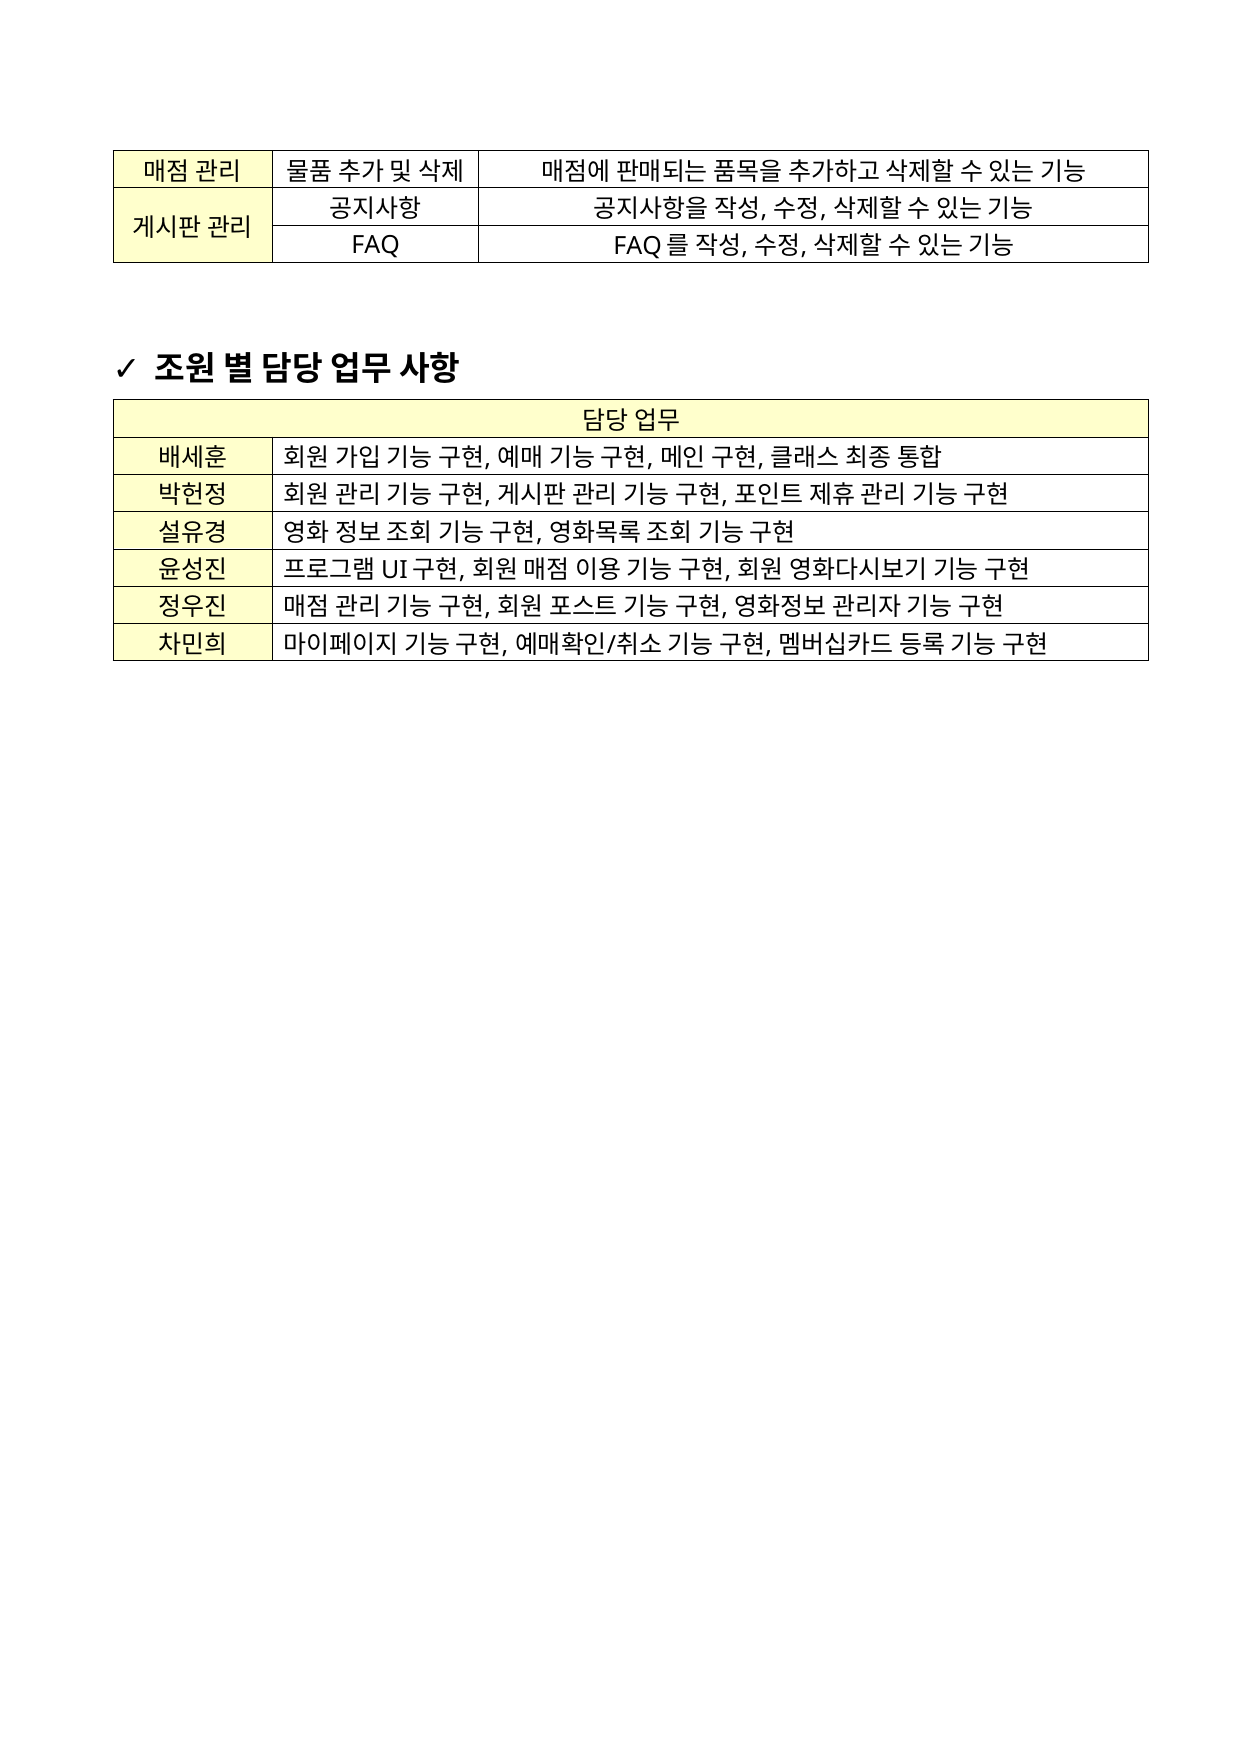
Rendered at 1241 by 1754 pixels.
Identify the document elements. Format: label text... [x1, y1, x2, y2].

table_cell 게시판 관리 [114, 188, 272, 262]
table_cell 매점 관리 기능 구현, 회원 포스트 기능 구현, 영화정보 관리자 기능 구현 [273, 587, 1148, 623]
table_cell 매점 관리 [114, 151, 272, 187]
table_cell 매점에 판매되는 품목을 추가하고 삭제할 수 있는 기능 [479, 151, 1148, 187]
table_cell FAQ를 작성, 수정, 삭제할 수 있는 기능 [479, 226, 1148, 262]
table_header 담당 업무 [114, 400, 1148, 437]
table_cell 물품 추가 및 삭제 [273, 151, 478, 187]
table_cell 영화 정보 조회 기능 구현, 영화목록 조회 기능 구현 [273, 512, 1148, 548]
table_cell 차민희 [114, 624, 272, 660]
table_cell FAQ [273, 226, 478, 262]
table_cell 회원 관리 기능 구현, 게시판 관리 기능 구현, 포인트 제휴 관리 기능 구현 [273, 475, 1148, 511]
table_cell 배세훈 [114, 438, 272, 474]
table_cell 프로그램 UI구현, 회원 매점 이용 기능 구현, 회원 영화다시보기 기능 구현 [273, 550, 1148, 586]
table_cell 정우진 [114, 587, 272, 623]
table_cell 설유경 [114, 512, 272, 548]
table_cell 박헌정 [114, 475, 272, 511]
table_cell 회원 가입 기능 구현, 예매 기능 구현, 메인 구현, 클래스 최종 통합 [273, 438, 1148, 474]
table_cell 공지사항을 작성, 수정, 삭제할 수 있는 기능 [479, 188, 1148, 224]
table_cell 윤성진 [114, 550, 272, 586]
list 조원 별 담당 업무 사항 [112, 331, 1128, 399]
table_cell 공지사항 [273, 188, 478, 224]
table_cell 마이페이지 기능 구현, 예매확인/취소 기능 구현, 멤버십카드 등록 기능 구현 [273, 624, 1148, 660]
